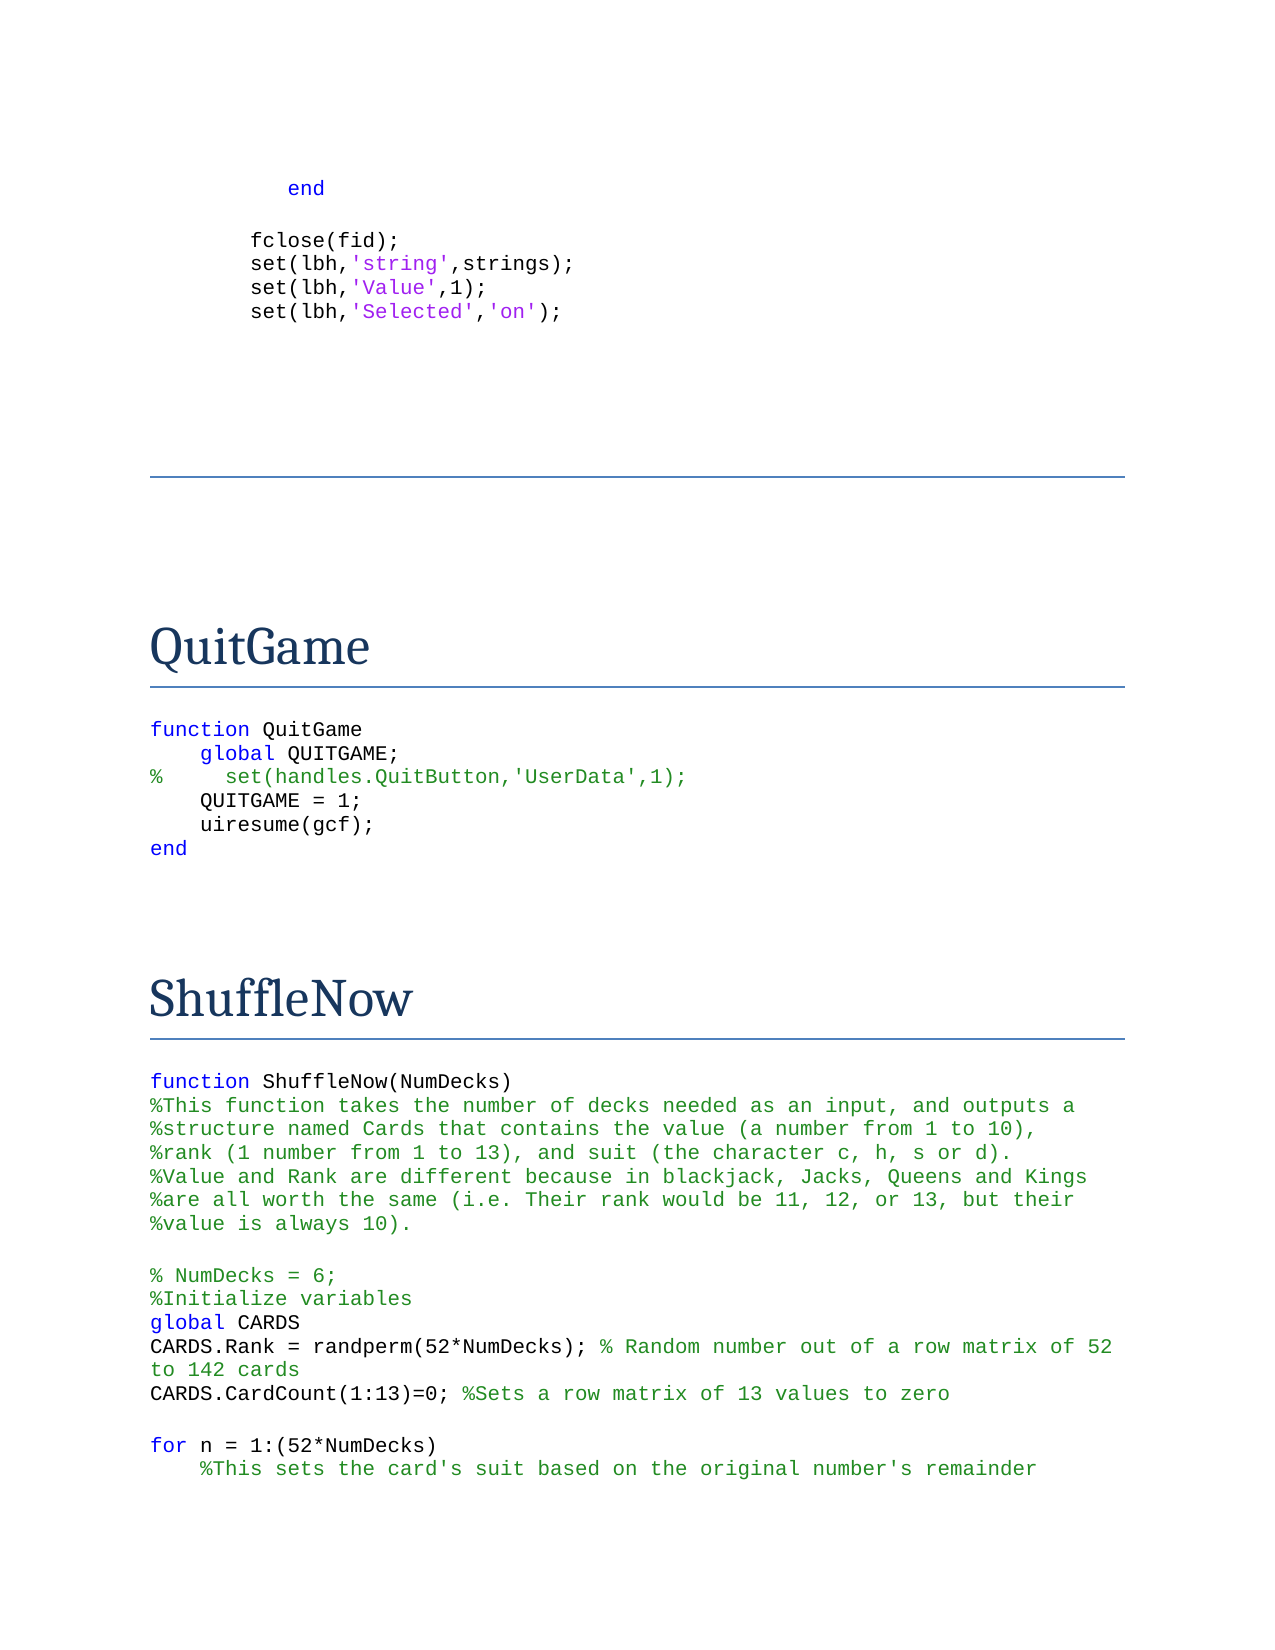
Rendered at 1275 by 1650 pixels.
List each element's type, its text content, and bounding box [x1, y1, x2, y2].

text %structure named Cards that contains the value (a number from 1 to 10), [150, 1118, 1125, 1142]
text CARDS.CardCount(1:13)=0; %Sets a row matrix of 13 values to zero [150, 1383, 1125, 1407]
text %Initialize variables [150, 1288, 1125, 1312]
text %This sets the card's suit based on the original number's remainder [150, 1458, 1125, 1482]
text %value is always 10). [150, 1213, 1125, 1237]
text fclose(fid); [150, 230, 1125, 253]
text global CARDS [150, 1312, 1125, 1336]
text CARDS.Rank = randperm(52*NumDecks); % Random number out of a row matrix of 52 to 142 cards [150, 1336, 1125, 1383]
text QUITGAME = 1; [150, 790, 1125, 814]
text %Value and Rank are different because in blackjack, Jacks, Queens and Kings [150, 1166, 1125, 1189]
text for n = 1:(52*NumDecks) [150, 1434, 1125, 1458]
text set(lbh,'string',strings); [150, 253, 1125, 277]
text % NumDecks = 6; [150, 1265, 1125, 1288]
title QuitGame [150, 615, 1125, 686]
title ShuffleNow [150, 967, 1125, 1038]
text end [150, 178, 1125, 202]
text %are all worth the same (i.e. Their rank would be 11, 12, or 13, but their [150, 1189, 1125, 1213]
text % set(handles.QuitButton,'UserData',1); [150, 767, 1125, 790]
text set(lbh,'Value',1); [150, 277, 1125, 301]
text function ShuffleNow(NumDecks) [150, 1071, 1125, 1095]
text set(lbh,'Selected','on'); [150, 301, 1125, 324]
text %This function takes the number of decks needed as an input, and outputs a [150, 1095, 1125, 1118]
text function QuitGame [150, 719, 1125, 743]
text uiresume(gcf); [150, 814, 1125, 837]
text %rank (1 number from 1 to 13), and suit (the character c, h, s or d). [150, 1142, 1125, 1166]
text global QUITGAME; [150, 743, 1125, 767]
text end [150, 837, 1125, 861]
